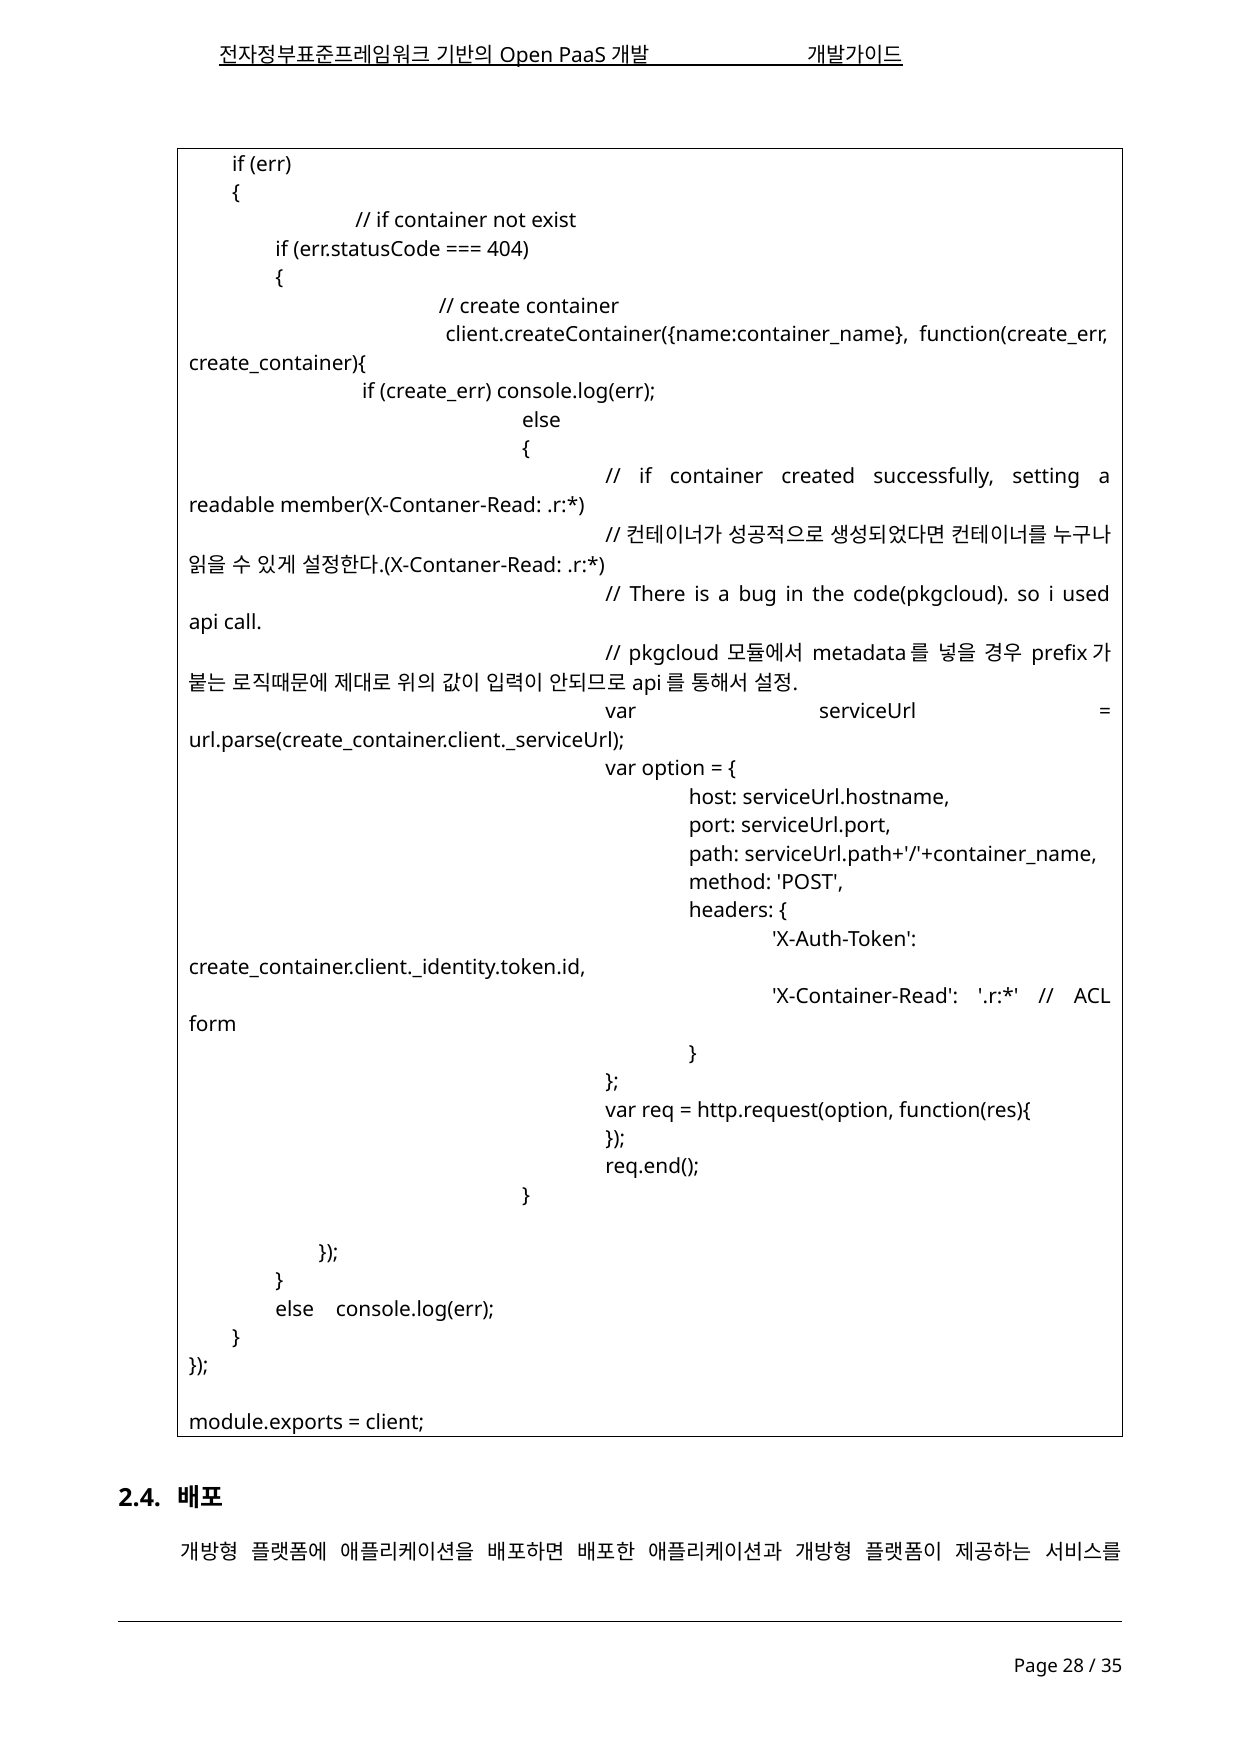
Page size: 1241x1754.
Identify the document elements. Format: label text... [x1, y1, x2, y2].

list 배포 [118, 1478, 1122, 1514]
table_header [178, 149, 1122, 1436]
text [181, 1535, 1122, 1565]
